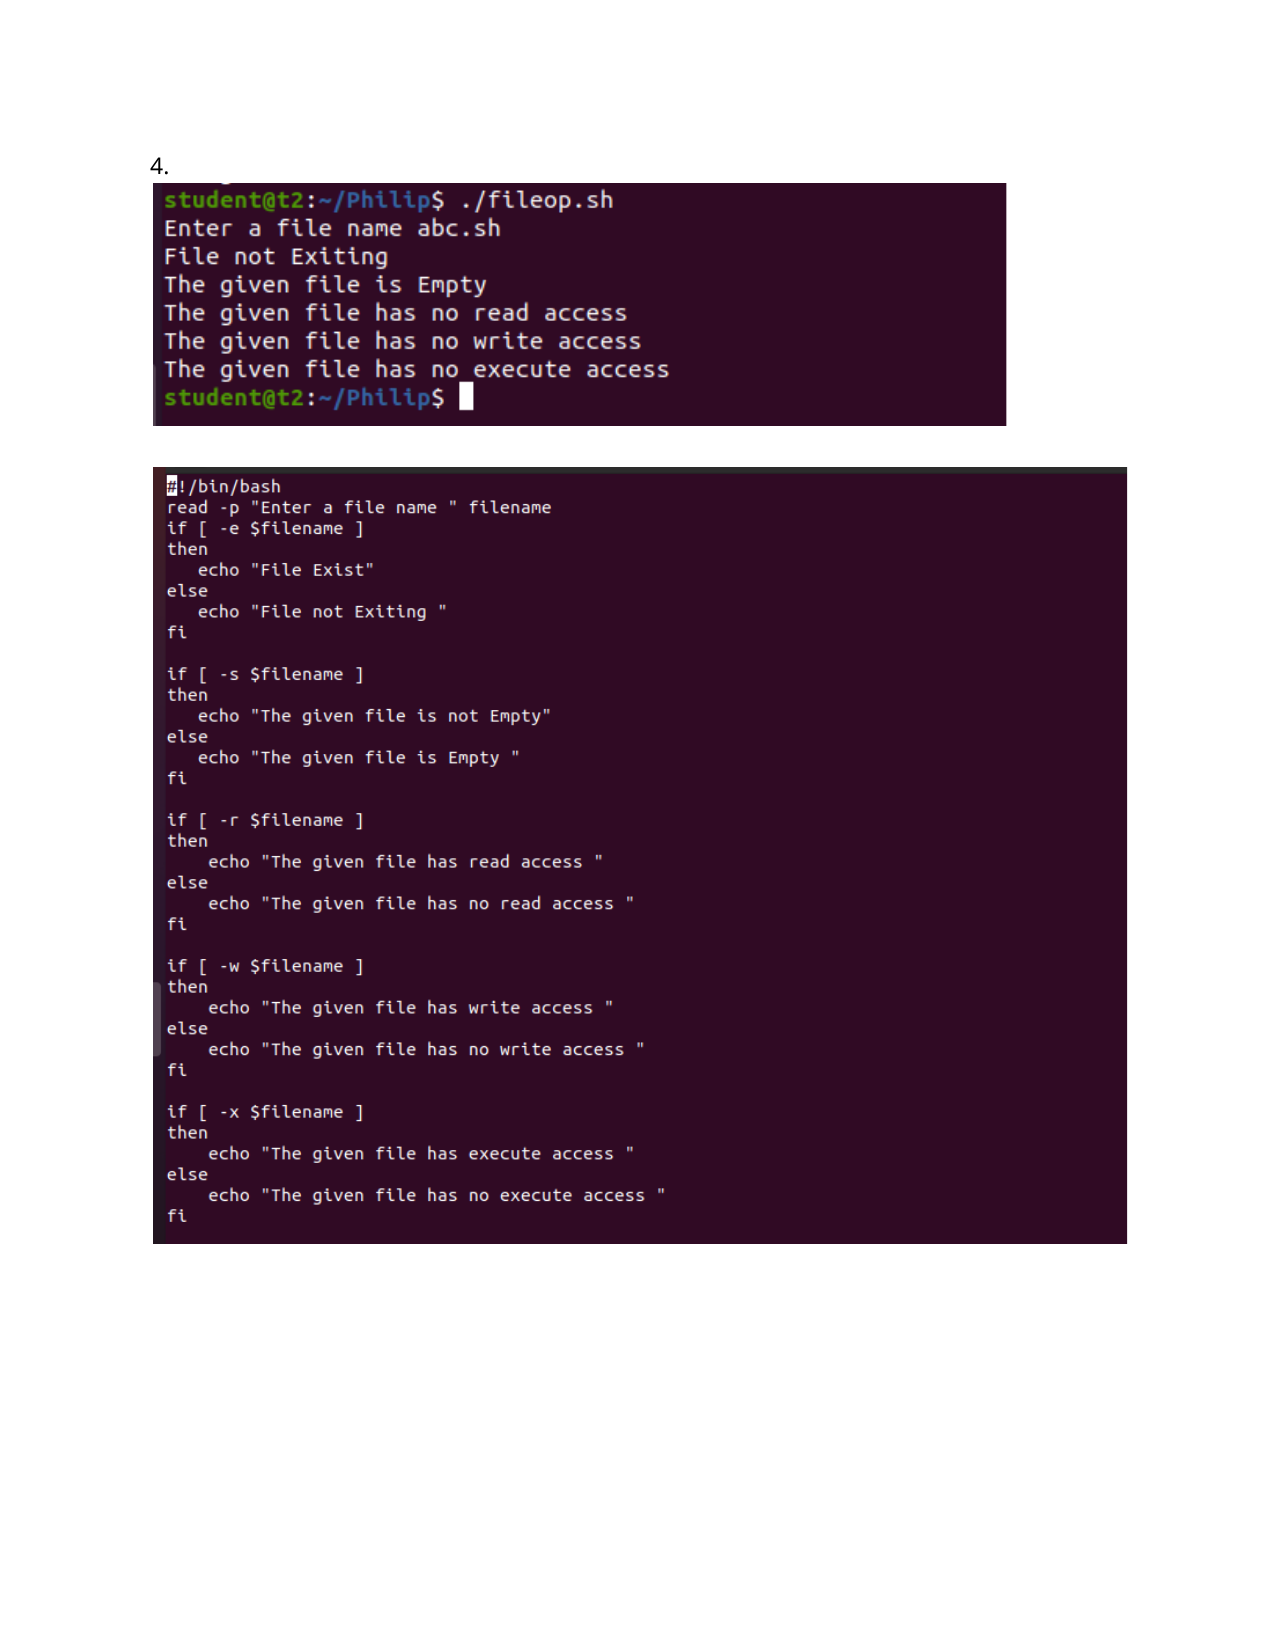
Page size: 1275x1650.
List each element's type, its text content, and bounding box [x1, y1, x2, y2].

picture [153, 467, 1128, 1244]
text 4. [150, 150, 1139, 181]
picture [153, 183, 1007, 426]
